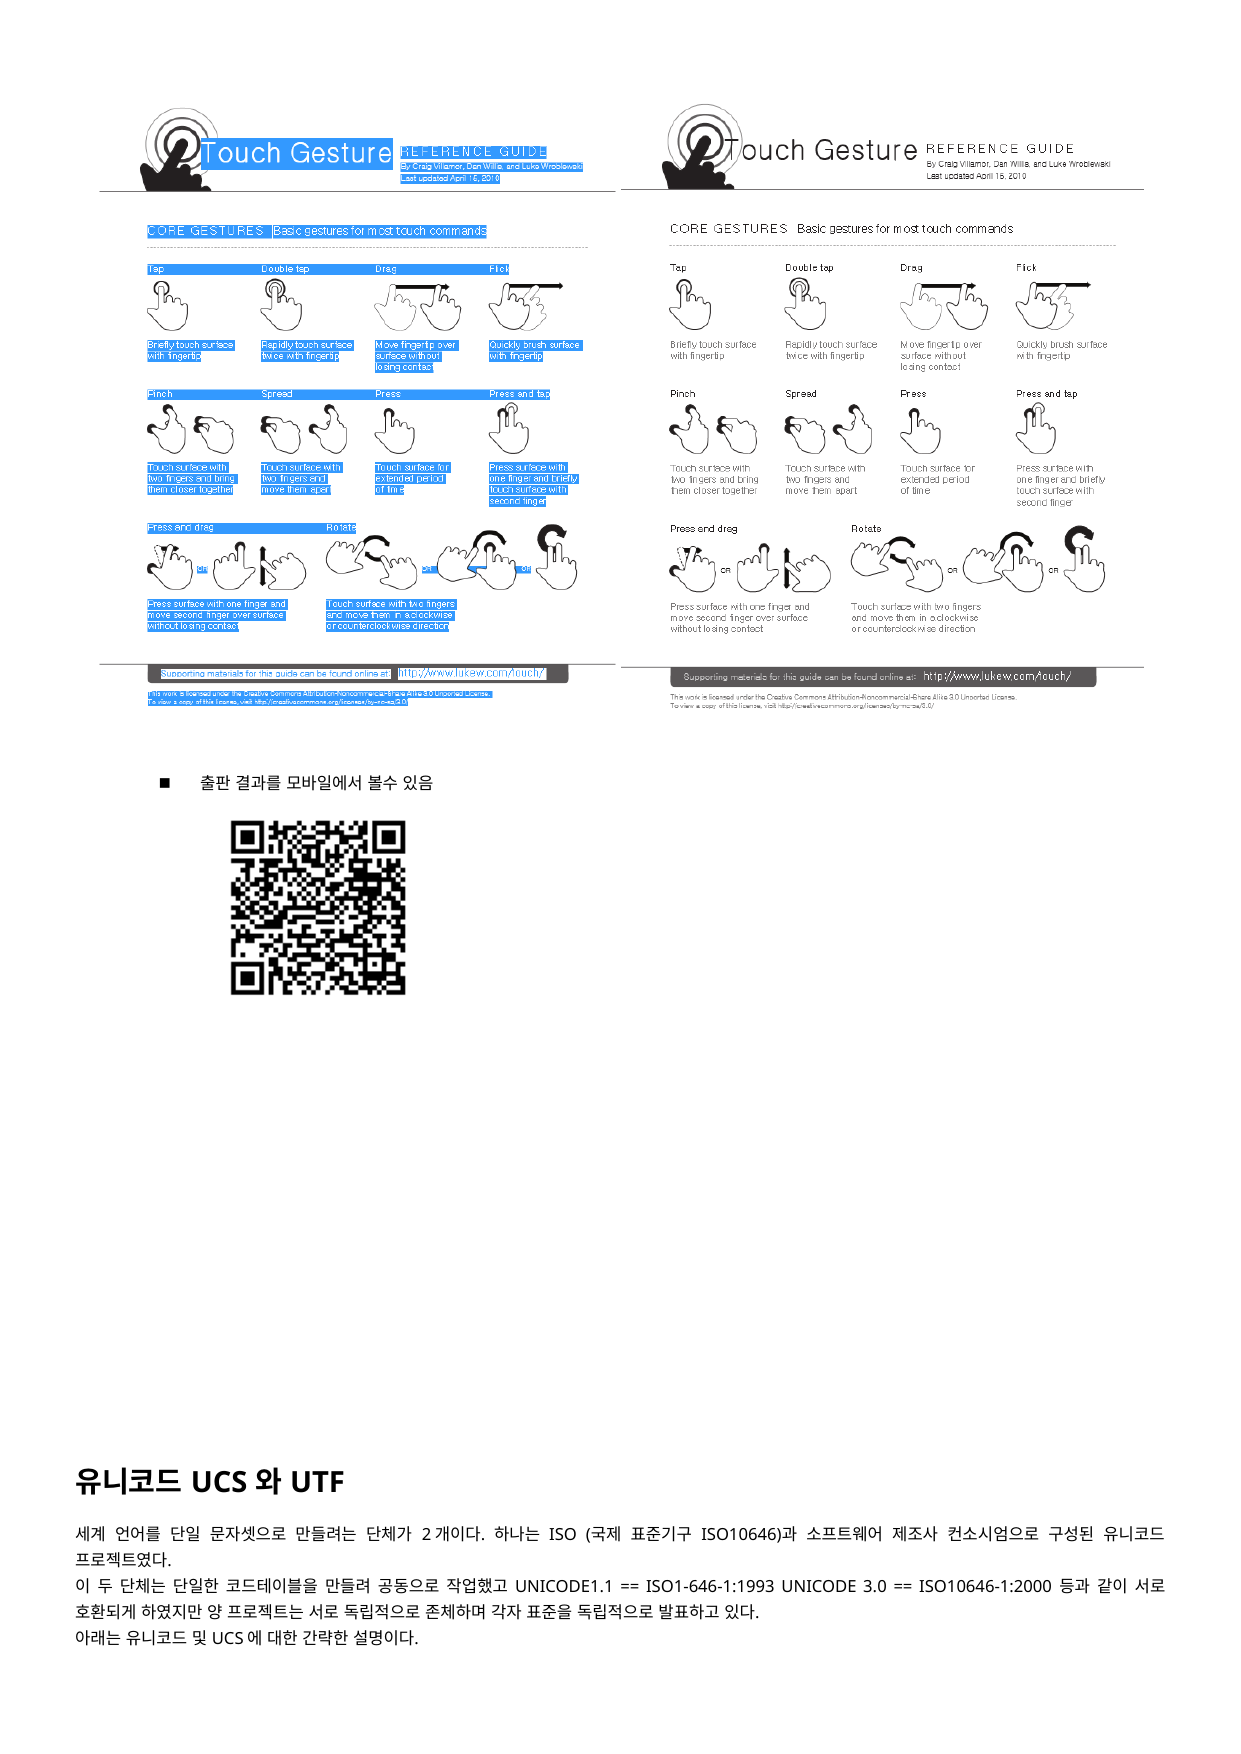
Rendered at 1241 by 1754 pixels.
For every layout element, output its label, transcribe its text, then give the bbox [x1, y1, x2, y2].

picture [94, 75, 1146, 752]
text 유니코드 UCS 와 UTF [75, 1458, 1165, 1501]
text 세계 언어를 단일 문자셋으로 만들려는 단체가 2개이다. 하나는 ISO (국제 표준기구 ISO10646)과 소프트웨어 제조사 컨소시엄으로 구성된 유니코드 프로젝트였다. 이 두 단체는 단일한 코드테이블을 만들려 공동으로 작업했고 UNICODE1.1 == ISO1-646-1:1993 UNICODE 3.0 == ISO10646-1:2000 등과 같이 서로 호환되게 하였지만 양 프로젝트는 서로 독립적으로 존체하며 각자 표준을 독립적으로 발표하고 있다. 아래는 유니코드 및 UCS에 대한 간략한 설명이다. [75, 1521, 1165, 1649]
picture [200, 796, 439, 1028]
list 출판 결과를 모바일에서 볼수 있음 [158, 770, 1165, 1028]
